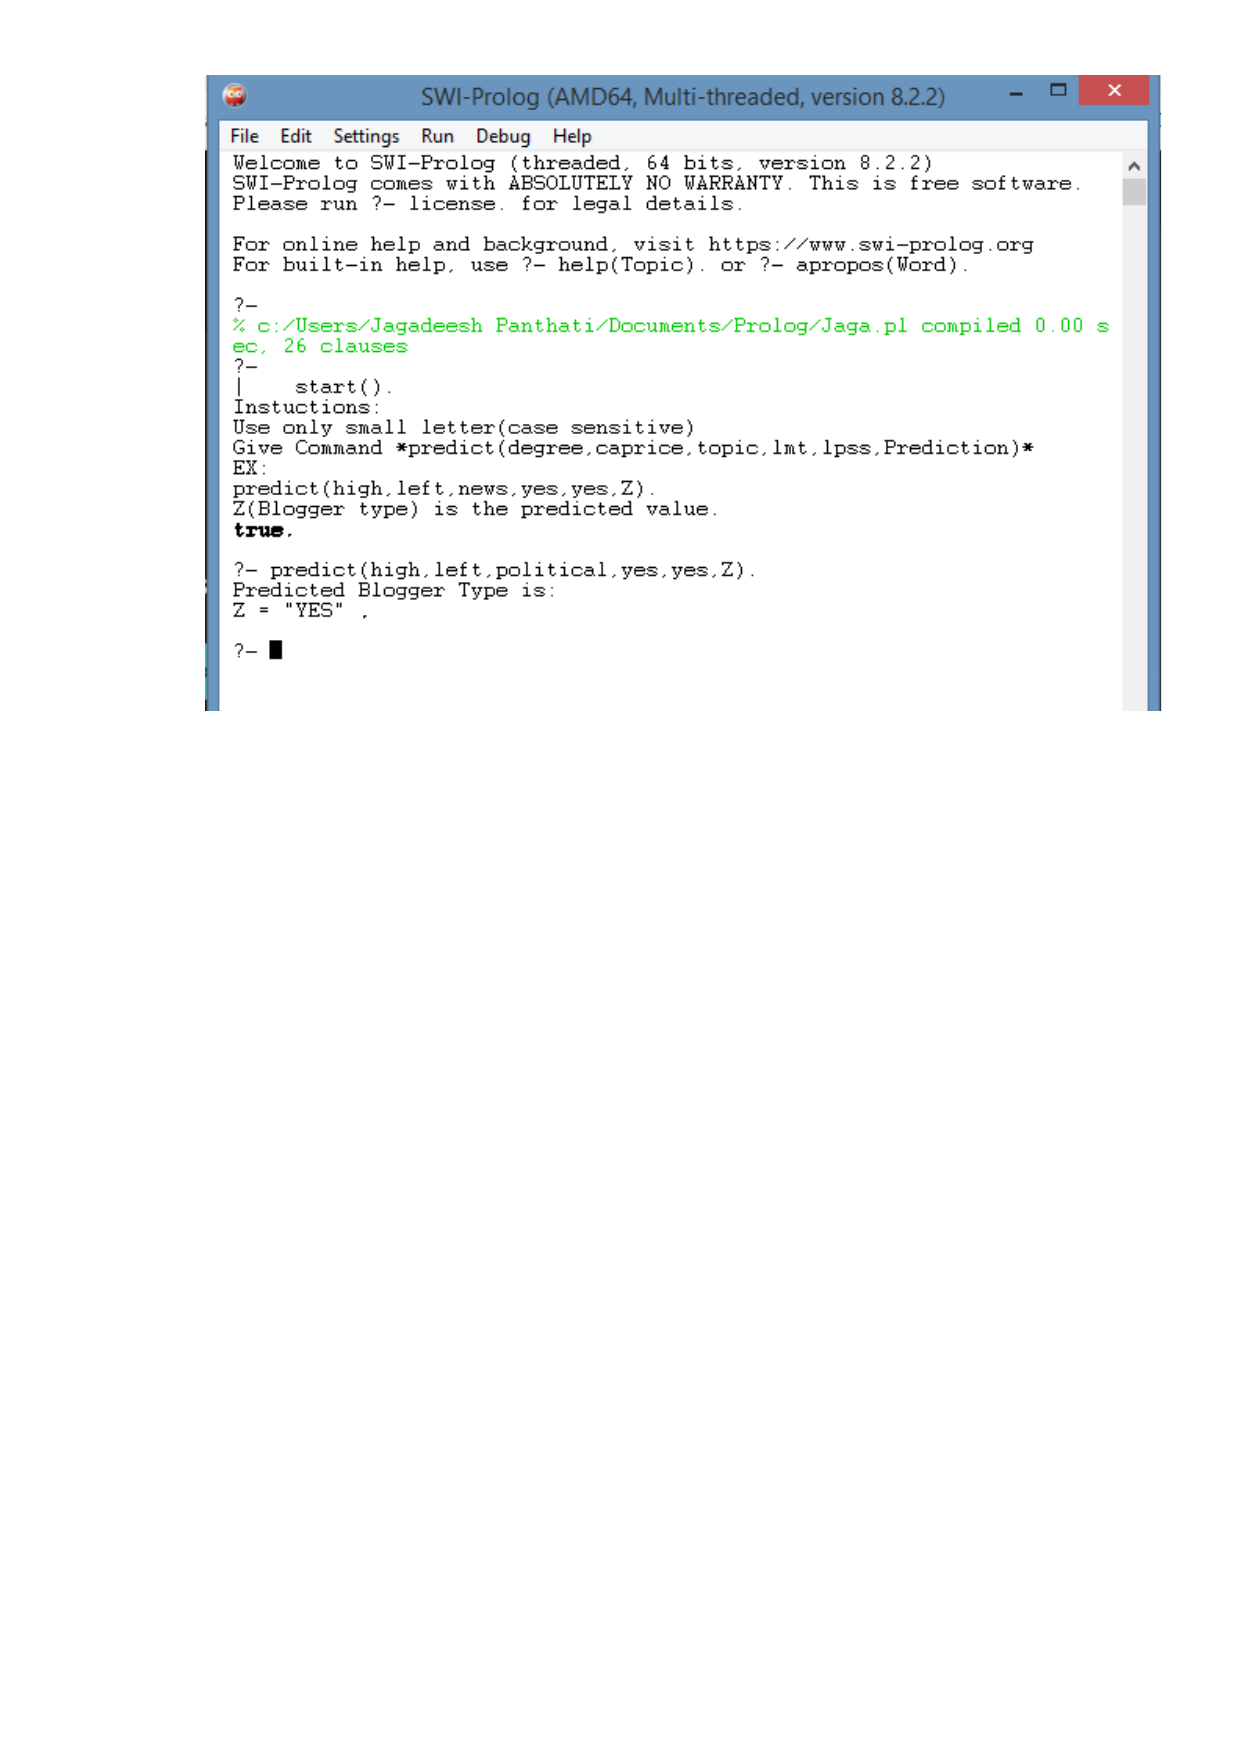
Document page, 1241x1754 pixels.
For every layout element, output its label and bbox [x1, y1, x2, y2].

picture [205, 75, 1162, 711]
